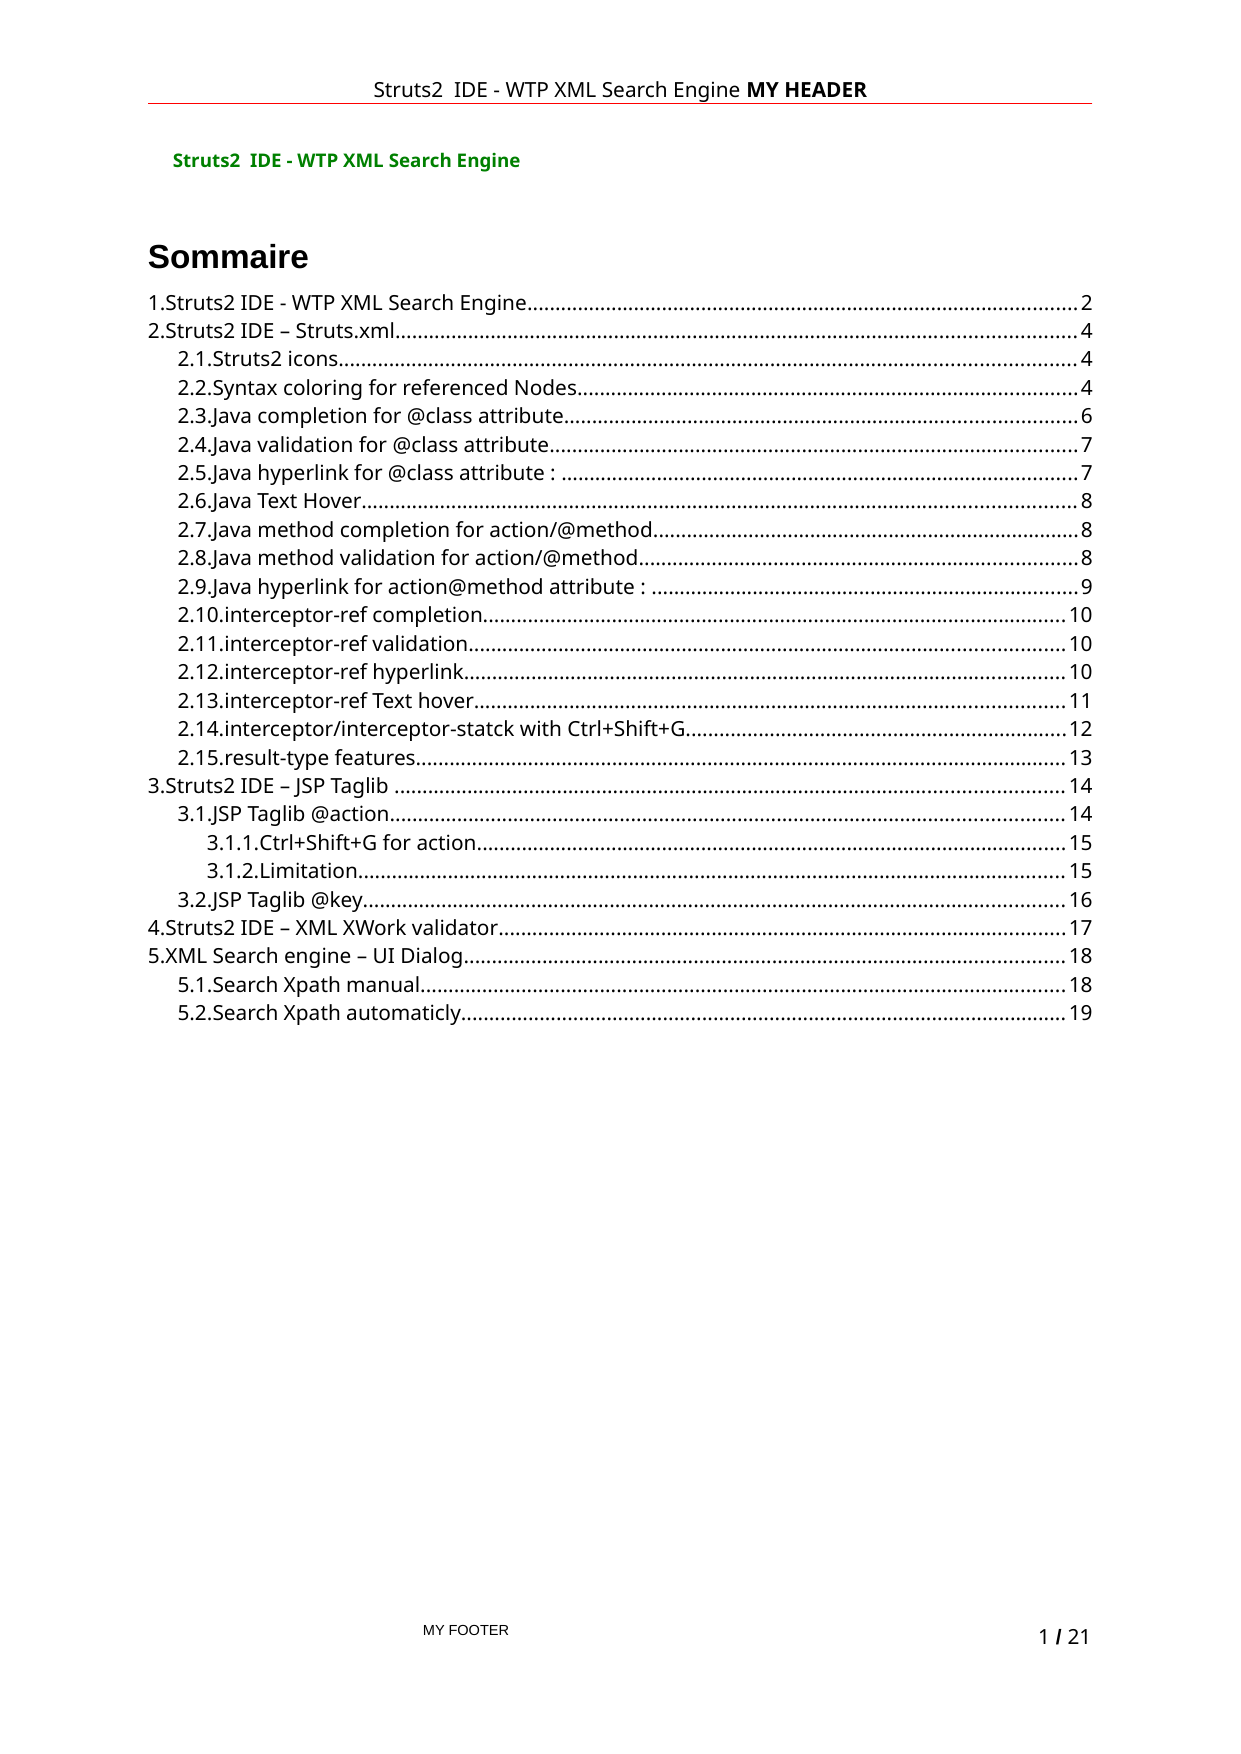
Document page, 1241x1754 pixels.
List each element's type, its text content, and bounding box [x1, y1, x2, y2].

text 2.1.Struts2 icons 4 [177, 344, 1092, 373]
text 1.Struts2 IDE - WTP XML Search Engine 2 [148, 288, 1092, 316]
text 2.4.Java validation for @class attribute 7 [177, 430, 1092, 458]
text 5.XML Search engine – UI Dialog 18 [148, 942, 1092, 970]
text 3.Struts2 IDE – JSP Taglib 14 [148, 771, 1092, 799]
text 5.1.Search Xpath manual 18 [177, 970, 1092, 998]
text 2.12.interceptor-ref hyperlink 10 [177, 657, 1092, 686]
text 2.3.Java completion for @class attribute 6 [177, 401, 1092, 430]
text 2.5.Java hyperlink for @class attribute : 7 [177, 458, 1092, 487]
text 2.6.Java Text Hover 8 [177, 487, 1092, 515]
text 2.Struts2 IDE – Struts.xml 4 [148, 316, 1092, 344]
text Struts2 IDE - WTP XML Search Engine [148, 148, 1092, 173]
text Sommaire [148, 237, 1092, 275]
text 2.15.result-type features 13 [177, 743, 1092, 771]
text 2.2.Syntax coloring for referenced Nodes 4 [177, 373, 1092, 401]
text 3.1.JSP Taglib @action 14 [177, 799, 1092, 828]
text 3.2.JSP Taglib @key 16 [177, 885, 1092, 913]
text 2.8.Java method validation for action/@method 8 [177, 543, 1092, 572]
text 2.13.interceptor-ref Text hover 11 [177, 686, 1092, 714]
text 2.11.interceptor-ref validation 10 [177, 629, 1092, 657]
text 5.2.Search Xpath automaticly 19 [177, 998, 1092, 1027]
text 2.7.Java method completion for action/@method 8 [177, 515, 1092, 543]
text 2.14.interceptor/interceptor-statck with Ctrl+Shift+G 12 [177, 714, 1092, 743]
text 4.Struts2 IDE – XML XWork validator 17 [148, 913, 1092, 942]
text 2.9.Java hyperlink for action@method attribute : 9 [177, 572, 1092, 600]
text 3.1.1.Ctrl+Shift+G for action 15 [207, 828, 1092, 856]
text 2.10.interceptor-ref completion 10 [177, 600, 1092, 629]
text 3.1.2.Limitation 15 [207, 856, 1092, 885]
